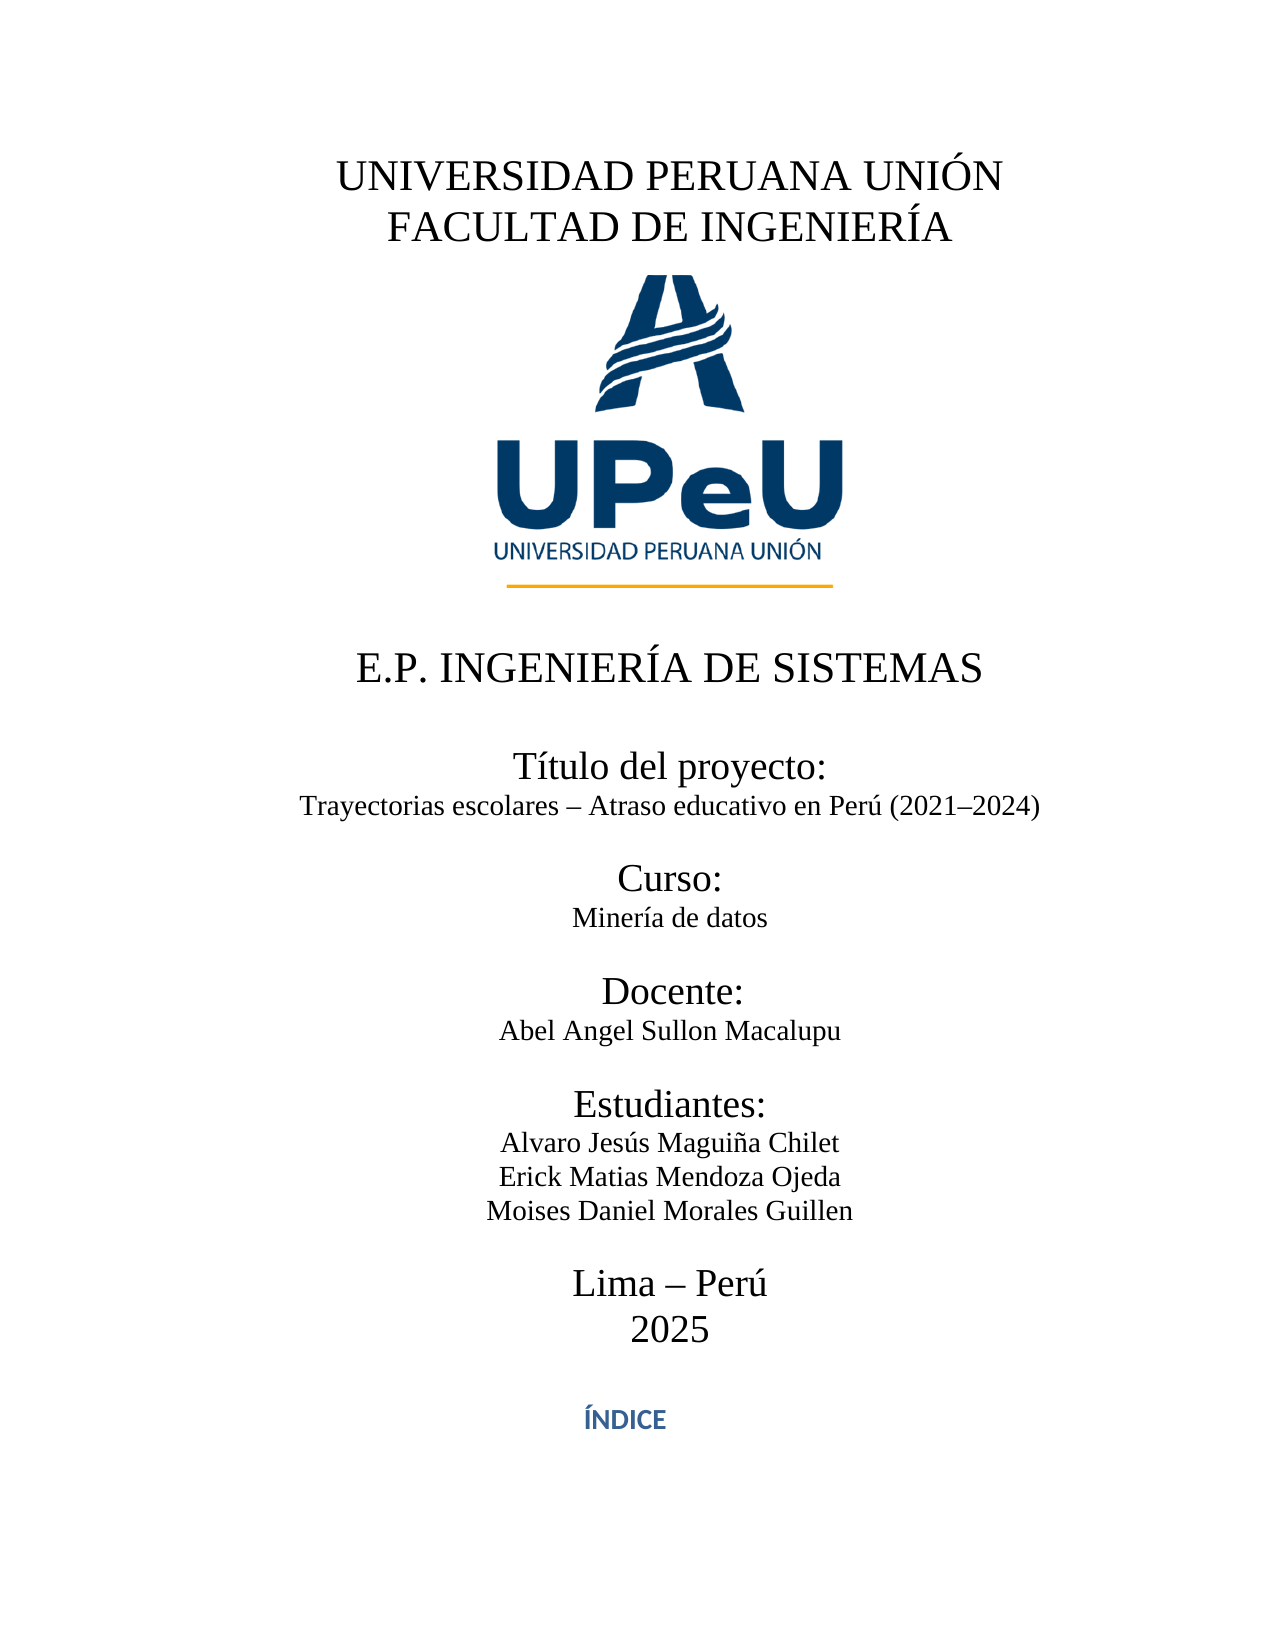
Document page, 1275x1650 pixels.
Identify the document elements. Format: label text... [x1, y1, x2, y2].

text FACULTAD DE INGENIERÍA [252, 200, 1087, 251]
text Abel Angel Sullon Macalupu [252, 1013, 1087, 1047]
text Alvaro Jesús Maguiña Chilet [252, 1126, 1087, 1159]
text Curso: [252, 855, 1087, 900]
text Docente: [252, 967, 1087, 1013]
text Título del proyecto: [252, 742, 1087, 788]
text Minería de datos [252, 900, 1087, 934]
text Estudiantes: [252, 1080, 1087, 1126]
picture [467, 275, 864, 588]
text E.P. INGENIERÍA DE SISTEMAS [252, 642, 1087, 692]
text 2025 [252, 1305, 1087, 1351]
text Trayectorias escolares – Atraso educativo en Perú (2021–2024) [252, 788, 1087, 821]
text UNIVERSIDAD PERUANA UNIÓN [252, 150, 1087, 200]
text ÍNDICE [162, 1401, 1087, 1436]
text Erick Matias Mendoza Ojeda [252, 1159, 1087, 1193]
text Lima – Perú [252, 1260, 1087, 1305]
text Moises Daniel Morales Guillen [252, 1193, 1087, 1226]
